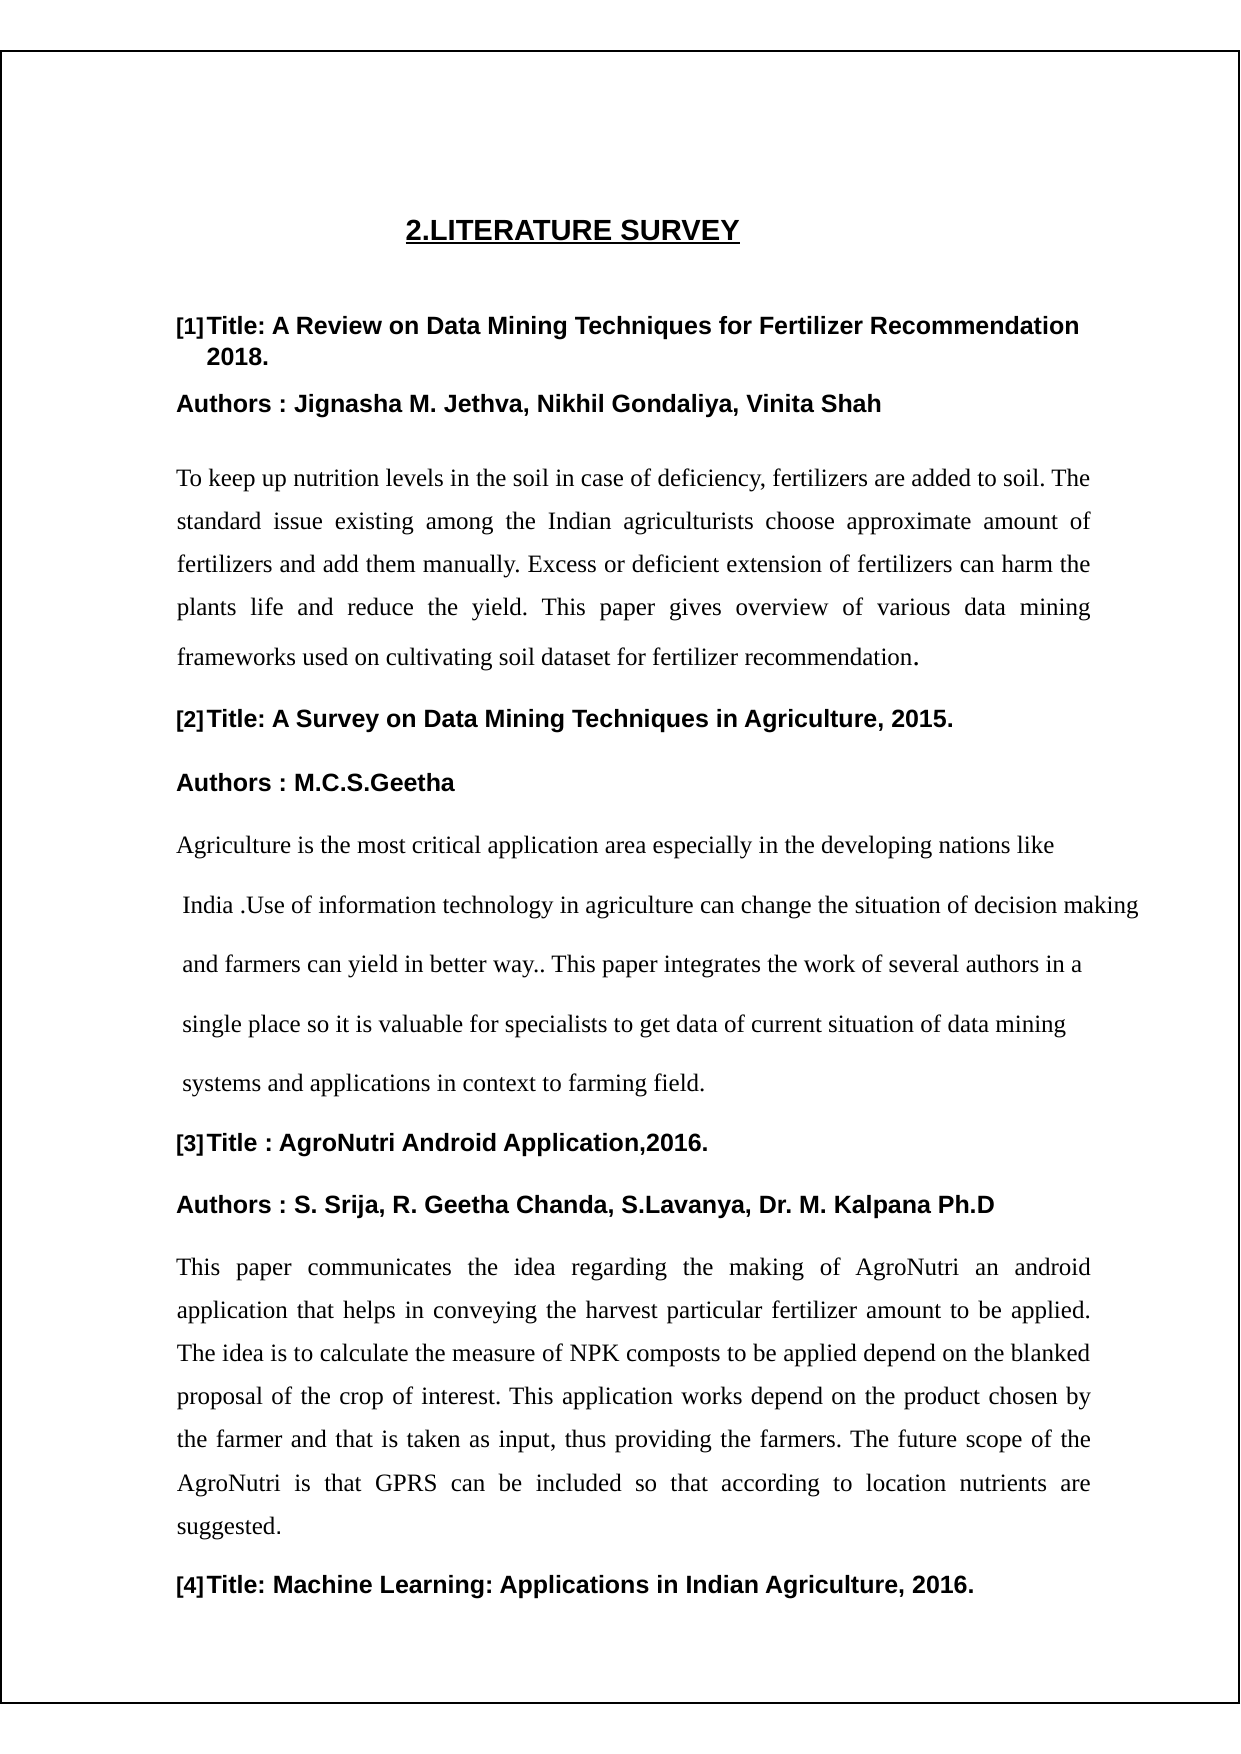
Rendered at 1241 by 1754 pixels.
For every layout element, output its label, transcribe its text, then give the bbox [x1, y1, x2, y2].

text Agriculture is the most critical application area especially in the developing nations like [176, 831, 1238, 859]
text Authors : Jignasha M. Jethva, Nikhil Gondaliya, Vinita Shah [176, 389, 1113, 418]
text Authors : S. Srija, R. Geetha Chanda, S.Lavanya, Dr. M. Kalpana Ph.D [176, 1190, 1113, 1219]
list Title: A Survey on Data Mining Techniques in Agriculture, 2015. [176, 704, 1113, 733]
text India .Use of information technology in agriculture can change the situation of decision making [176, 890, 1238, 919]
text systems and applications in context to farming field. [176, 1068, 1238, 1097]
text Authors : M.C.S.Geetha [176, 768, 1113, 796]
subtitle 2.LITERATURE SURVEY [2, 213, 1034, 246]
list Title: A Review on Data Mining Techniques for Fertilizer Recommendation 2018. [176, 311, 1113, 371]
text single place so it is valuable for specialists to get data of current situation of data mining [176, 1009, 1238, 1038]
text and farmers can yield in better way.. This paper integrates the work of several authors in a [176, 949, 1238, 978]
text To keep up nutrition levels in the soil in case of deficiency, fertilizers are added to soil. The standard issue existing among the Indian agriculturists choose approximate amount of fertilizers and add them manually. Excess or deficient extension of fertilizers can harm the plants life and reduce the yield. This paper gives overview of various data mining frameworks used on cultivating soil dataset for fertilizer recommendation. [176, 463, 1092, 671]
list Title : AgroNutri Android Application,2016. [176, 1128, 1113, 1157]
list Title: Machine Learning: Applications in Indian Agriculture, 2016. [176, 1570, 1113, 1599]
text This paper communicates the idea regarding the making of AgroNutri an android application that helps in conveying the harvest particular fertilizer amount to be applied. The idea is to calculate the measure of NPK composts to be applied depend on the blanked proposal of the crop of interest. This application works depend on the product chosen by the farmer and that is taken as input, thus providing the farmers. The future scope of the AgroNutri is that GPRS can be included so that according to location nutrients are suggested. [176, 1252, 1092, 1540]
